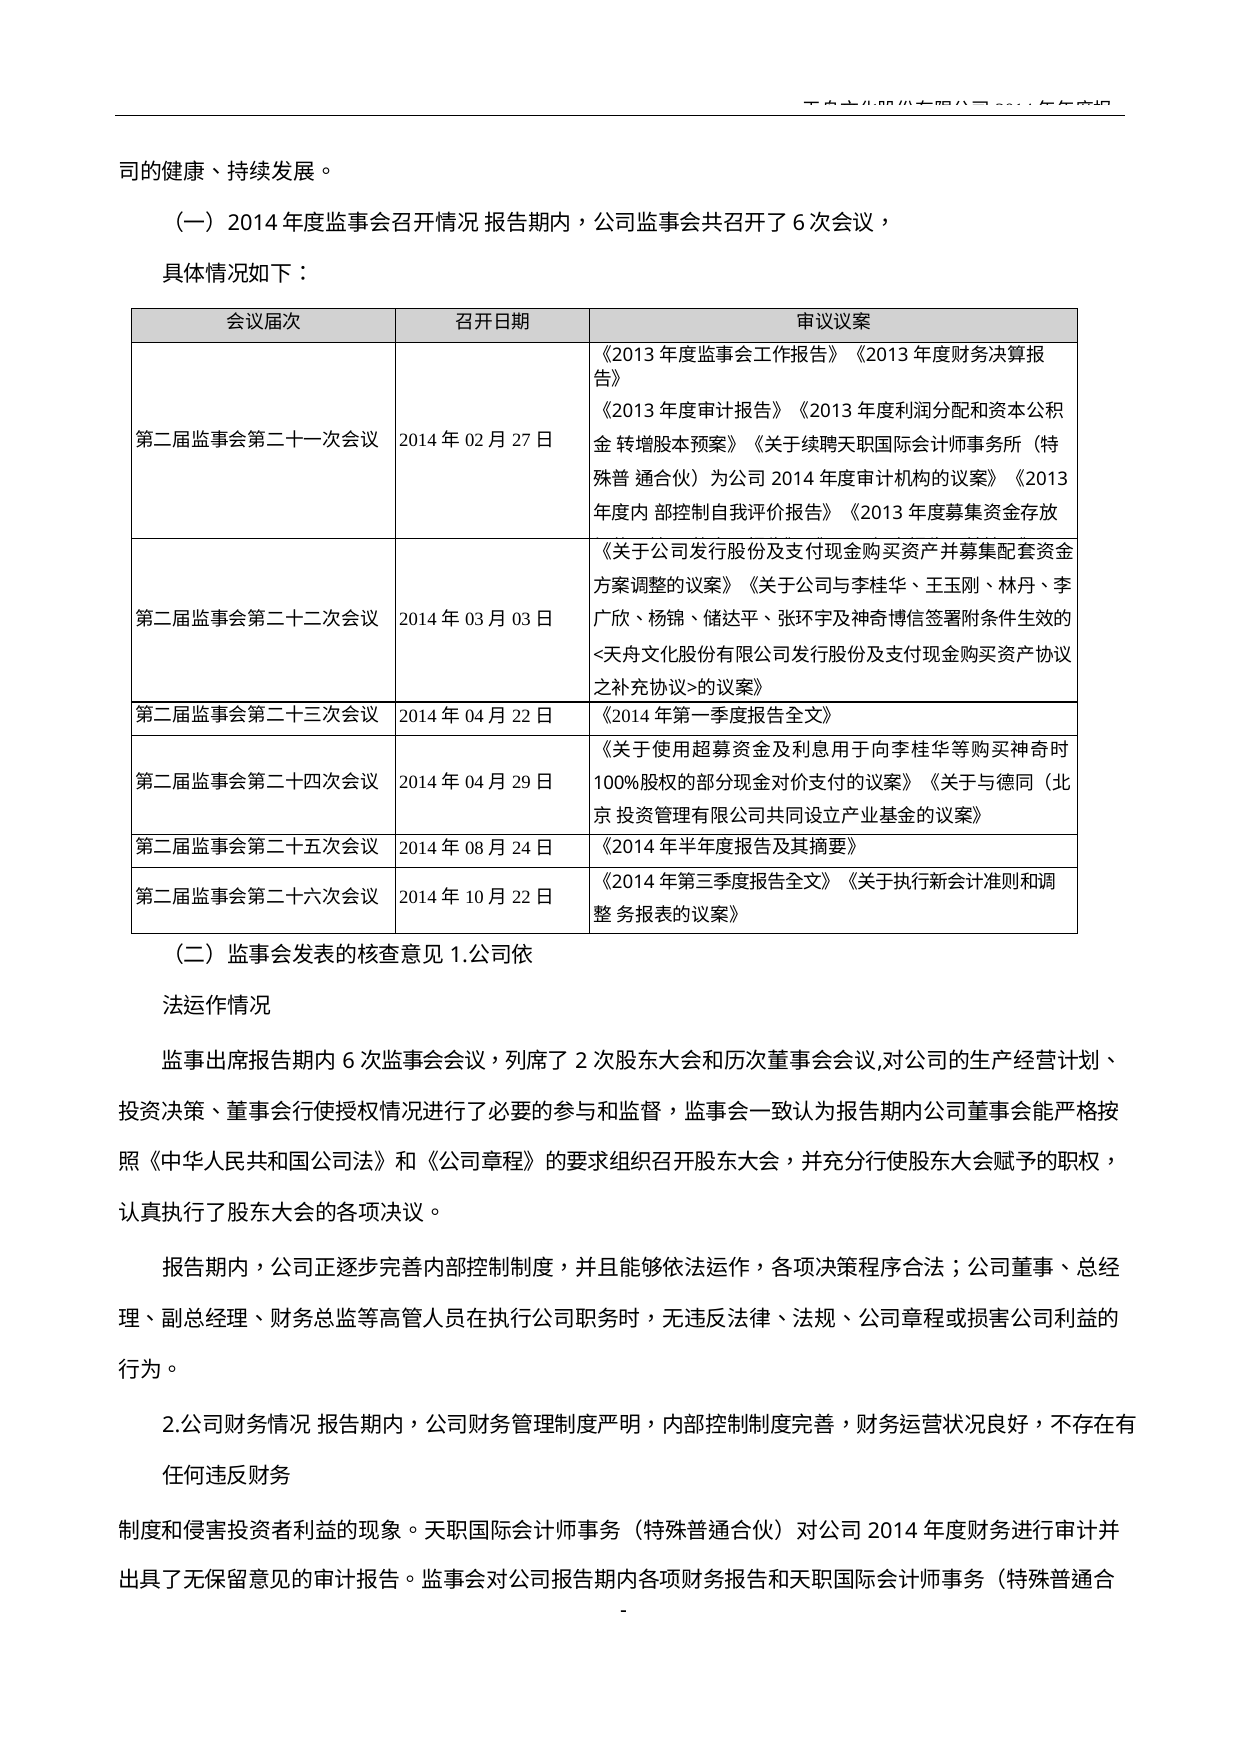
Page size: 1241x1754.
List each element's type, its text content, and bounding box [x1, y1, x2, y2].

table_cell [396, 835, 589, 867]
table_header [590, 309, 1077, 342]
text 2.公司财务情况 报告期内，公司财务管理制度严明，内部控制制度完善，财务运营状况良好，不存在有任何违反财务 [162, 1409, 1138, 1489]
text （二）监事会发表的核查意见 1.公司依法运作情况 [162, 939, 544, 1019]
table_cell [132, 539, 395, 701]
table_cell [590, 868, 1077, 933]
text 制度和侵害投资者利益的现象。天职国际会计师事务（特殊普通合伙）对公司 2014 年度财务进行审计并 [118, 1515, 1138, 1545]
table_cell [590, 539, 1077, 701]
text 监事出席报告期内 6 次监事会会议，列席了 2 次股东大会和历次董事会会议,对公司的生产经营计划、 投资决策、董事会行使授权情况进行了必要的参与和监督，监事会一致认为报告期内公司董事会能严格按 照《中华人民共和国公司法》和《公司章程》的要求组织召开股东大会，并充分行使股东大会赋予的职权， 认真执行了股东大会的各项决议。 [118, 1045, 1123, 1227]
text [118, 1545, 1138, 1594]
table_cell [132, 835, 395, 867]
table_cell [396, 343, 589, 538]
text 报告期内，公司正逐步完善内部控制制度，并且能够依法运作，各项决策程序合法；公司董事、总经 理、副总经理、财务总监等高管人员在执行公司职务时，无违反法律、法规、公司章程或损害公司利益的 行为。 [118, 1252, 1123, 1383]
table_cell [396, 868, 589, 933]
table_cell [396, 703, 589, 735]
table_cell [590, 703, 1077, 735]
text （一）2014年度监事会召开情况 报告期内，公司监事会共召开了6次会议，具体情况如下： [162, 207, 911, 287]
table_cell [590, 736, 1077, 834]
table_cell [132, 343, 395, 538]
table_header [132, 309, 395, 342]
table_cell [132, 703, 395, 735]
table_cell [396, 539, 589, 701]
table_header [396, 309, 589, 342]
text 司的健康、持续发展。 [118, 156, 1138, 186]
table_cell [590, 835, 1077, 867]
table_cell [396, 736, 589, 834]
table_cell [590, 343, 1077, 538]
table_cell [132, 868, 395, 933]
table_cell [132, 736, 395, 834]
